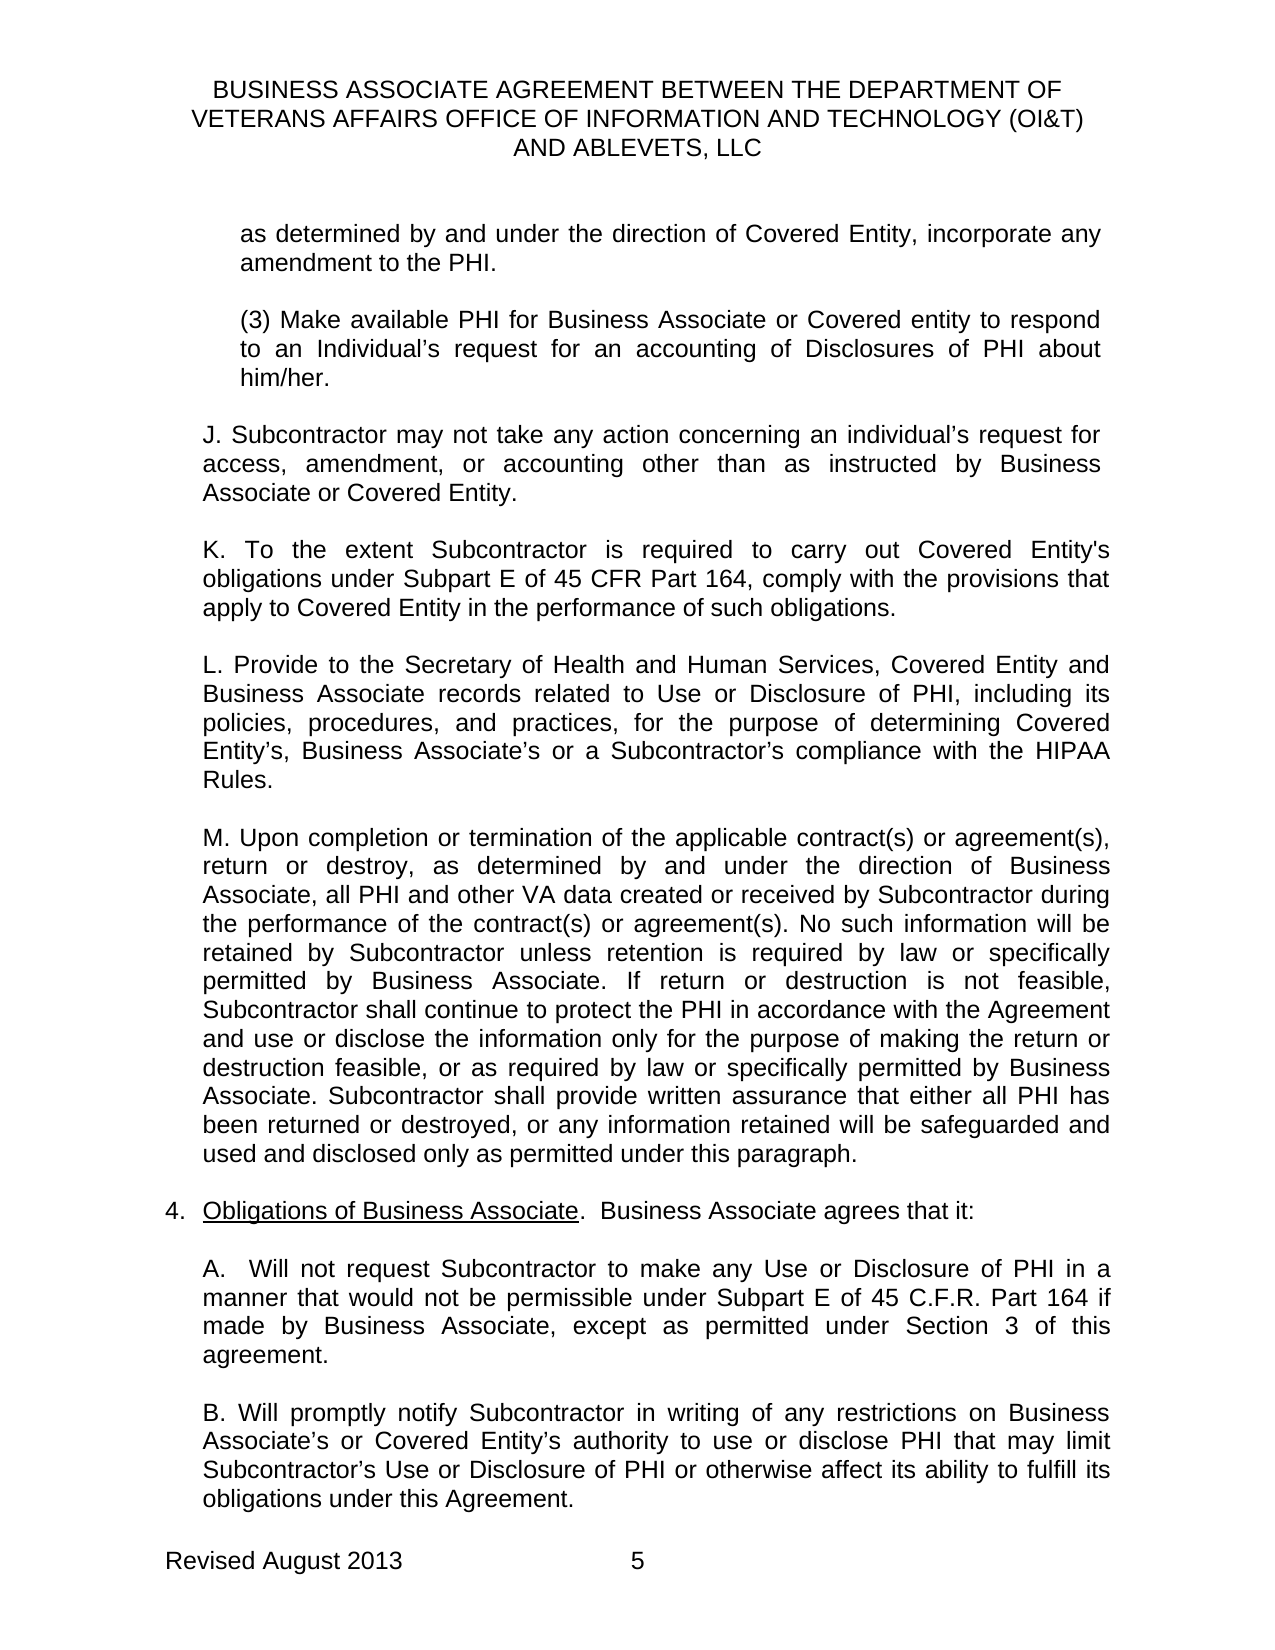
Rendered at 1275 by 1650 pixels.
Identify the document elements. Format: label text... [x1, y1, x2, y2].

text 4. Obligations of Business Associate. Business Associate agrees that it: [165, 1196, 1102, 1225]
text L. Provide to the Secretary of Health and Human Services, Covered Entity and Business Associate records related to Use or Disclosure of PHI, including its policies, procedures, and practices, for the purpose of determining Covered Entity’s, Business Associate’s or a Subcontractor’s compliance with the HIPAA Rules. [202, 650, 1112, 794]
text M. Upon completion or termination of the applicable contract(s) or agreement(s), return or destroy, as determined by and under the direction of Business Associate, all PHI and other VA data created or received by Subcontractor during the performance of the contract(s) or agreement(s). No such information will be retained by Subcontractor unless retention is required by law or specifically permitted by Business Associate. If return or destruction is not feasible, Subcontractor shall continue to protect the PHI in accordance with the Agreement and use or disclose the information only for the purpose of making the return or destruction feasible, or as required by law or specifically permitted by Business Associate. Subcontractor shall provide written assurance that either all PHI has been returned or destroyed, or any information retained will be safeguarded and used and disclosed only as permitted under this paragraph. [202, 822, 1112, 1167]
text A. Will not request Subcontractor to make any Use or Disclosure of PHI in a manner that would not be permissible under Subpart E of 45 C.F.R. Part 164 if made by Business Associate, except as permitted under Section 3 of this agreement. [202, 1254, 1112, 1369]
text K. To the extent Subcontractor is required to carry out Covered Entity's obligations under Subpart E of 45 CFR Part 164, comply with the provisions that apply to Covered Entity in the performance of such obligations. [202, 535, 1112, 621]
text J. Subcontractor may not take any action concerning an individual’s request for access, amendment, or accounting other than as instructed by Business Associate or Covered Entity. [202, 420, 1102, 506]
text (3) Make available PHI for Business Associate or Covered entity to respond to an Individual’s request for an accounting of Disclosures of PHI about him/her. [238, 305, 1102, 391]
text B. Will promptly notify Subcontractor in writing of any restrictions on Business Associate’s or Covered Entity’s authority to use or disclose PHI that may limit Subcontractor’s Use or Disclosure of PHI or otherwise affect its ability to fulfill its obligations under this Agreement. [202, 1397, 1112, 1512]
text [238, 219, 1102, 276]
